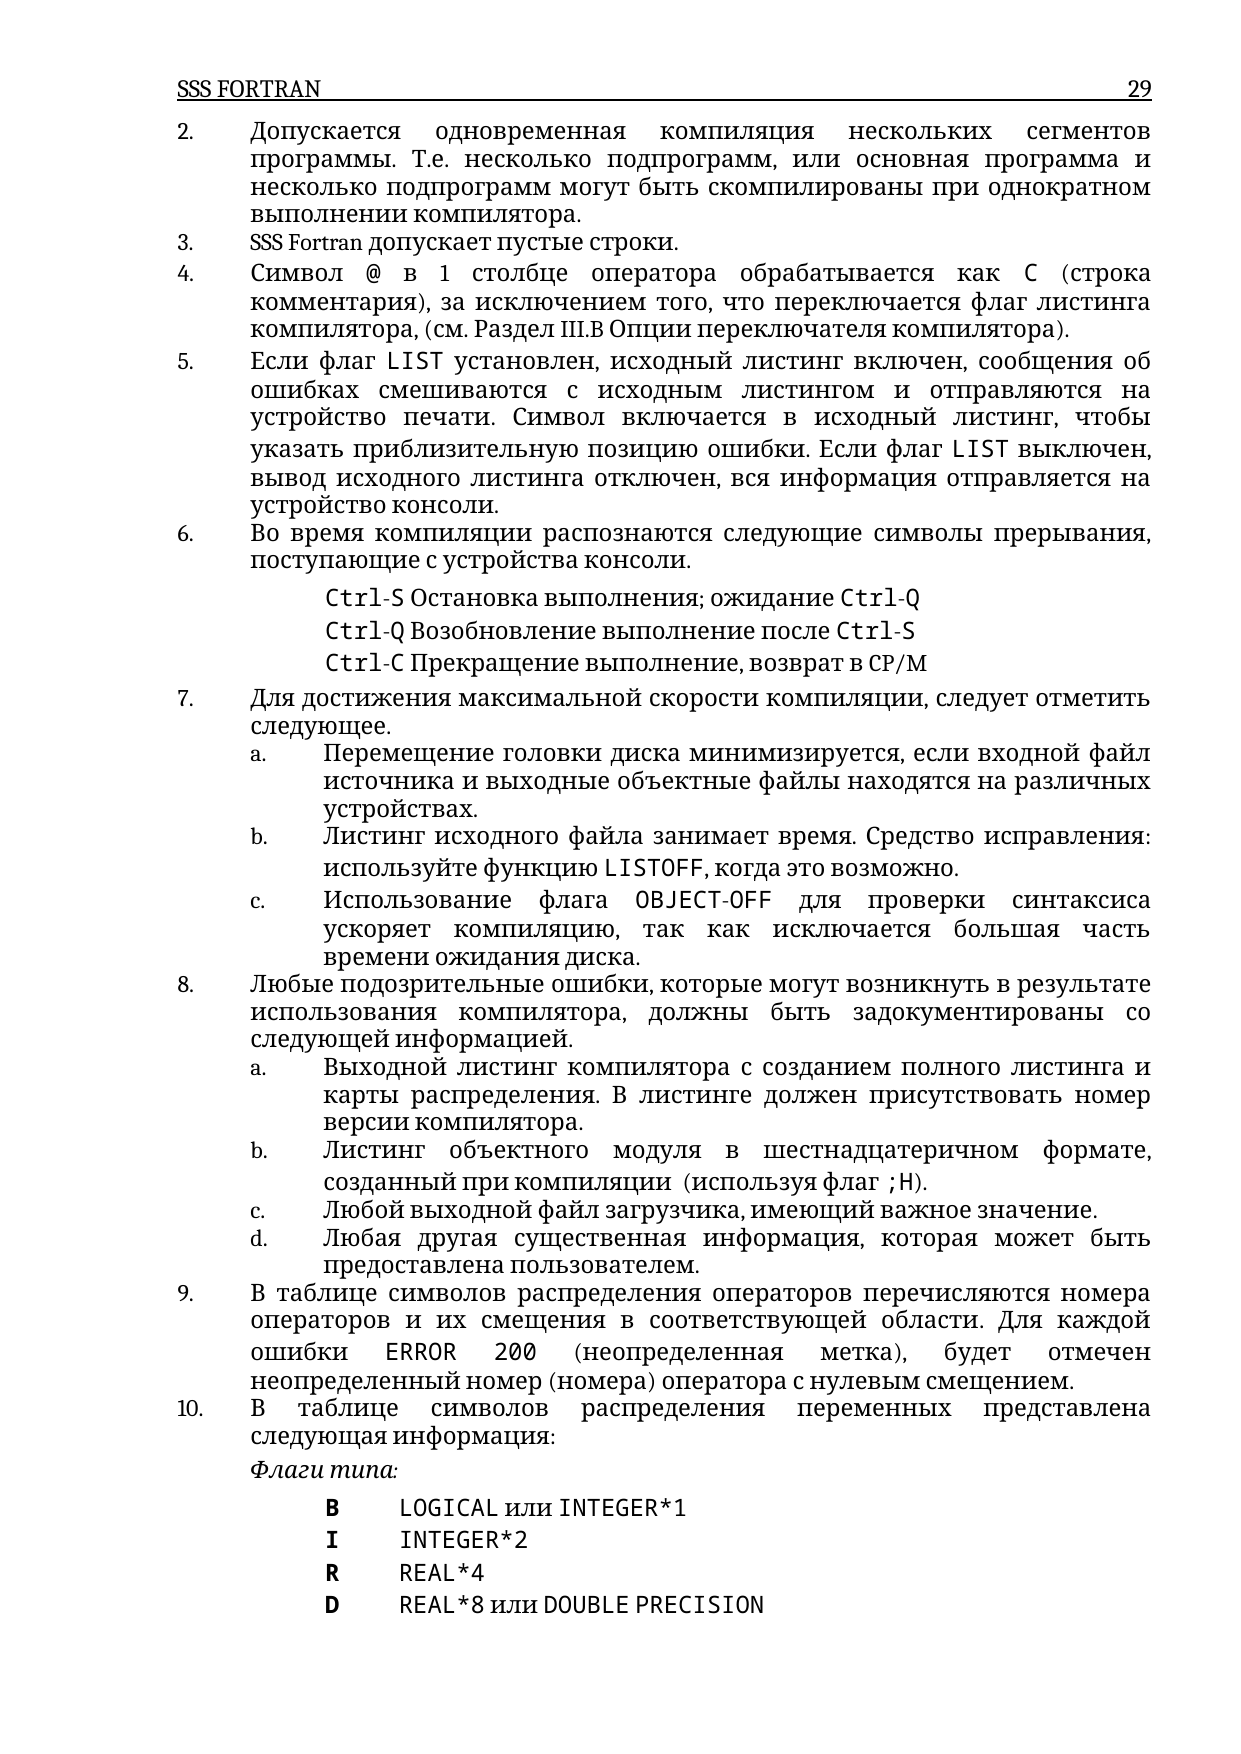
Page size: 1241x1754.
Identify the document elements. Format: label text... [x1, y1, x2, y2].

list Выходной листинг компилятора с созданием полного листинга и карты распределения. В листинге должен присутствовать номер версии компилятора. [250, 1054, 1152, 1137]
list Любая другая существенная информация, которая может быть предоставлена пользователем. [250, 1224, 1152, 1280]
list SSS Fortran допускает пустые строки. [177, 228, 1152, 256]
list Если флаг LIST установлен, исходный листинг включен, сообщения об ошибках смешиваются с исходным листингом и отправляются на устройство печати. Символ включается в исходный листинг, чтобы указать приблизительную позицию ошибки. Если флаг LIST выключен, вывод исходного листинга отключен, вся информация отправляется на устройство консоли. [177, 344, 1152, 519]
list В таблице символов распределения переменных представлена следующая информация: [177, 1395, 1152, 1450]
list Любые подозрительные ошибки, которые могут возникнуть в результате использования компилятора, должны быть задокументированы со следующей информацией. [177, 971, 1152, 1054]
list Символ @ в 1 столбце оператора обрабатывается как C (строка комментария), за исключением того, что переключается флаг листинга компилятора, (см. Раздел III.B Опции переключателя компилятора). [177, 256, 1152, 344]
list Использование флага OBJECT-OFF для проверки синтаксиса ускоряет компиляцию, так как исключается большая часть времени ожидания диска. [250, 883, 1152, 971]
list Листинг исходного файла занимает время. Средство исправления: используйте функцию LISTOFF, когда это возможно. [250, 823, 1152, 883]
text Ctrl-S Остановка выполнения; ожидание Ctrl-Q [325, 581, 1152, 614]
text R REAL*4 [325, 1556, 1152, 1588]
text Флаги типа: [250, 1457, 1152, 1484]
text Ctrl-Q Возобновление выполнение после Ctrl-S [325, 614, 1152, 646]
text I INTEGER*2 [325, 1523, 1152, 1556]
text B LOGICAL или INTEGER*1 [325, 1491, 1152, 1523]
list Любой выходной файл загрузчика, имеющий важное значение. [250, 1197, 1152, 1224]
list Во время компиляции распознаются следующие символы прерывания, поступающие с устройства консоли. [177, 519, 1152, 575]
text Ctrl-C Прекращение выполнение, возврат в CP/M [325, 646, 1152, 679]
list Листинг объектного модуля в шестнадцатеричном формате, созданный при компиляции (используя флаг ;H). [250, 1137, 1152, 1197]
text D REAL*8 или DOUBLE PRECISION [325, 1588, 1152, 1621]
list Допускается одновременная компиляция нескольких сегментов программы. Т.е. несколько подпрограмм, или основная программа и несколько подпрограмм могут быть скомпилированы при однократном выполнении компилятора. [177, 118, 1152, 228]
list Для достижения максимальной скорости компиляции, следует отметить следующее. [177, 685, 1152, 740]
list В таблице символов распределения операторов перечисляются номера операторов и их смещения в соответствующей области. Для каждой ошибки ERROR 200 (неопределенная метка), будет отмечен неопределенный номер (номера) оператора с нулевым смещением. [177, 1280, 1152, 1395]
list Перемещение головки диска минимизируется, если входной файл источника и выходные объектные файлы находятся на различных устройствах. [250, 740, 1152, 823]
